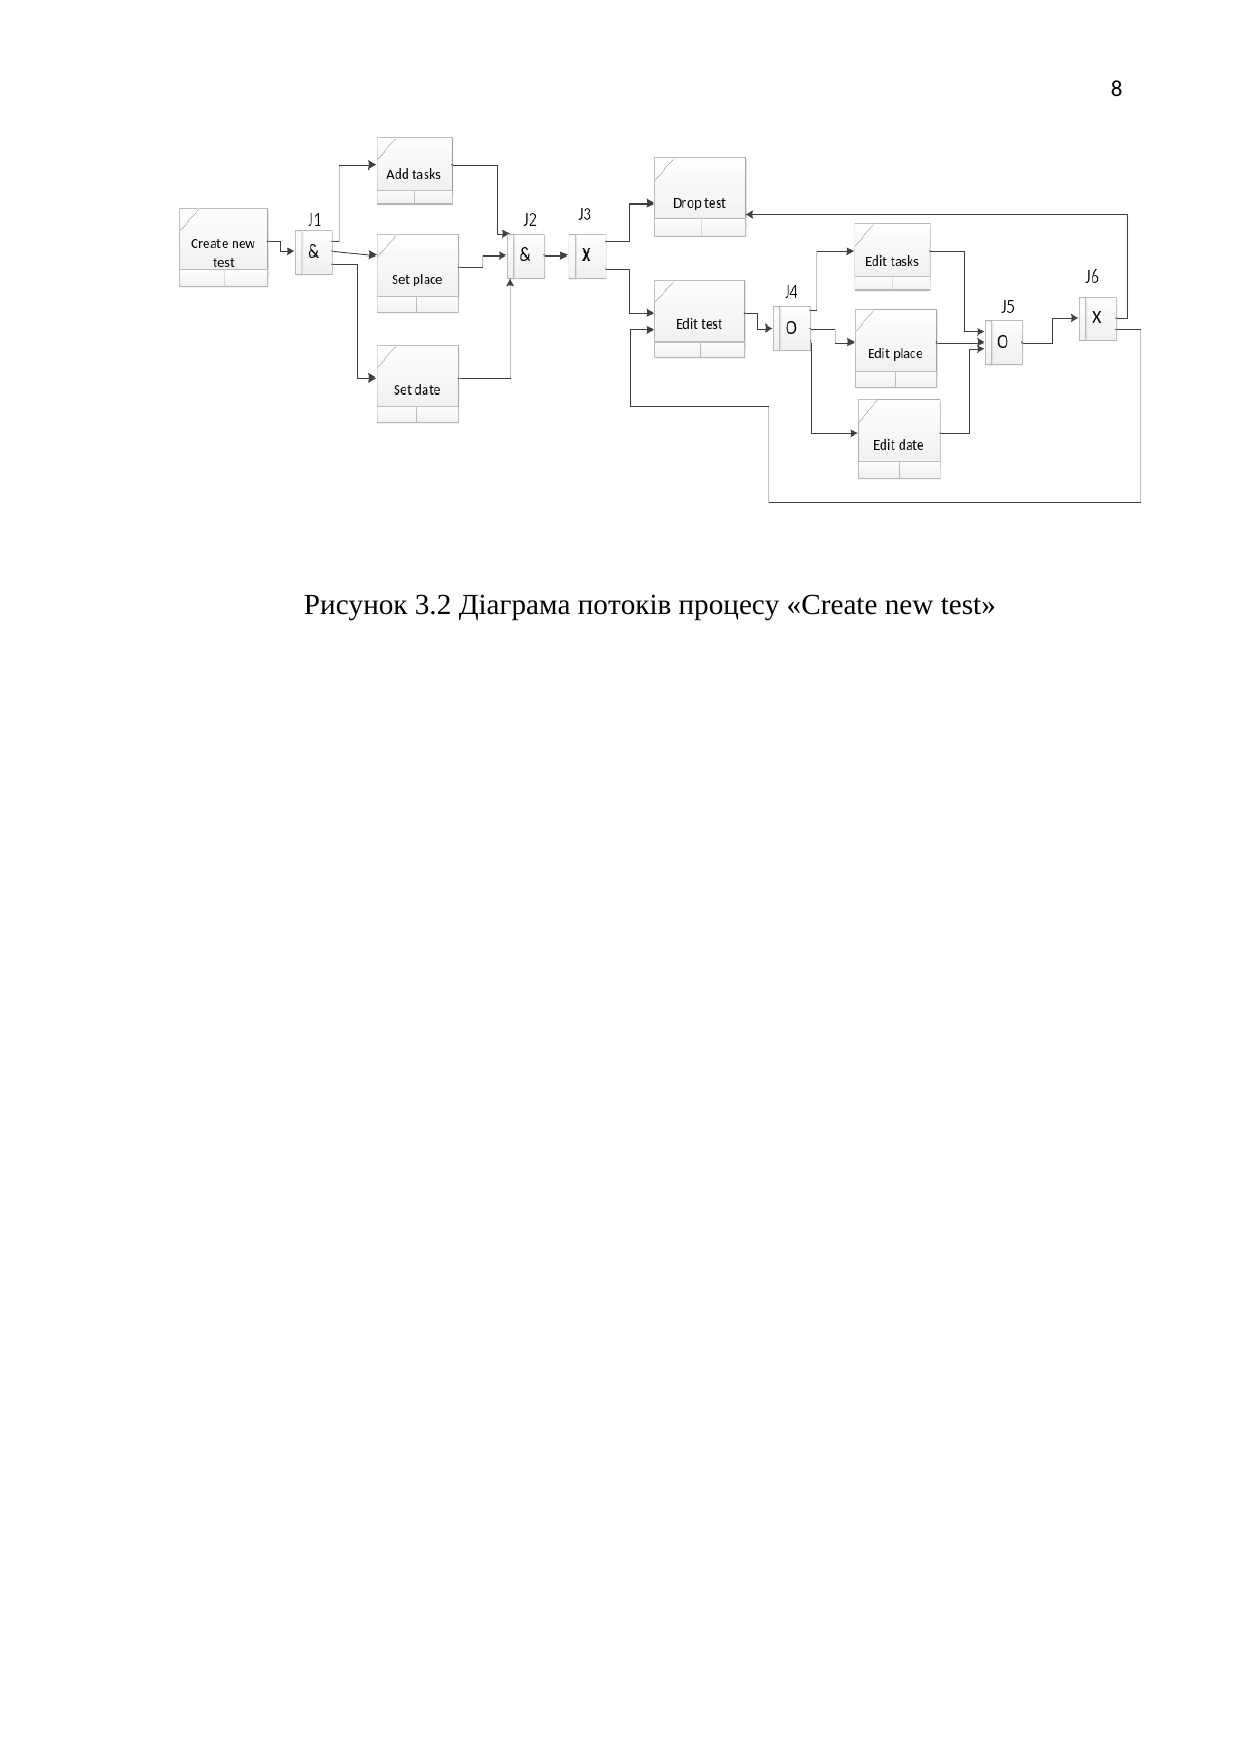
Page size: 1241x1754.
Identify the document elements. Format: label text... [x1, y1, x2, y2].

text Рисунок 3.2 Діаграма потоків процесу «Create new test» [177, 587, 1122, 620]
